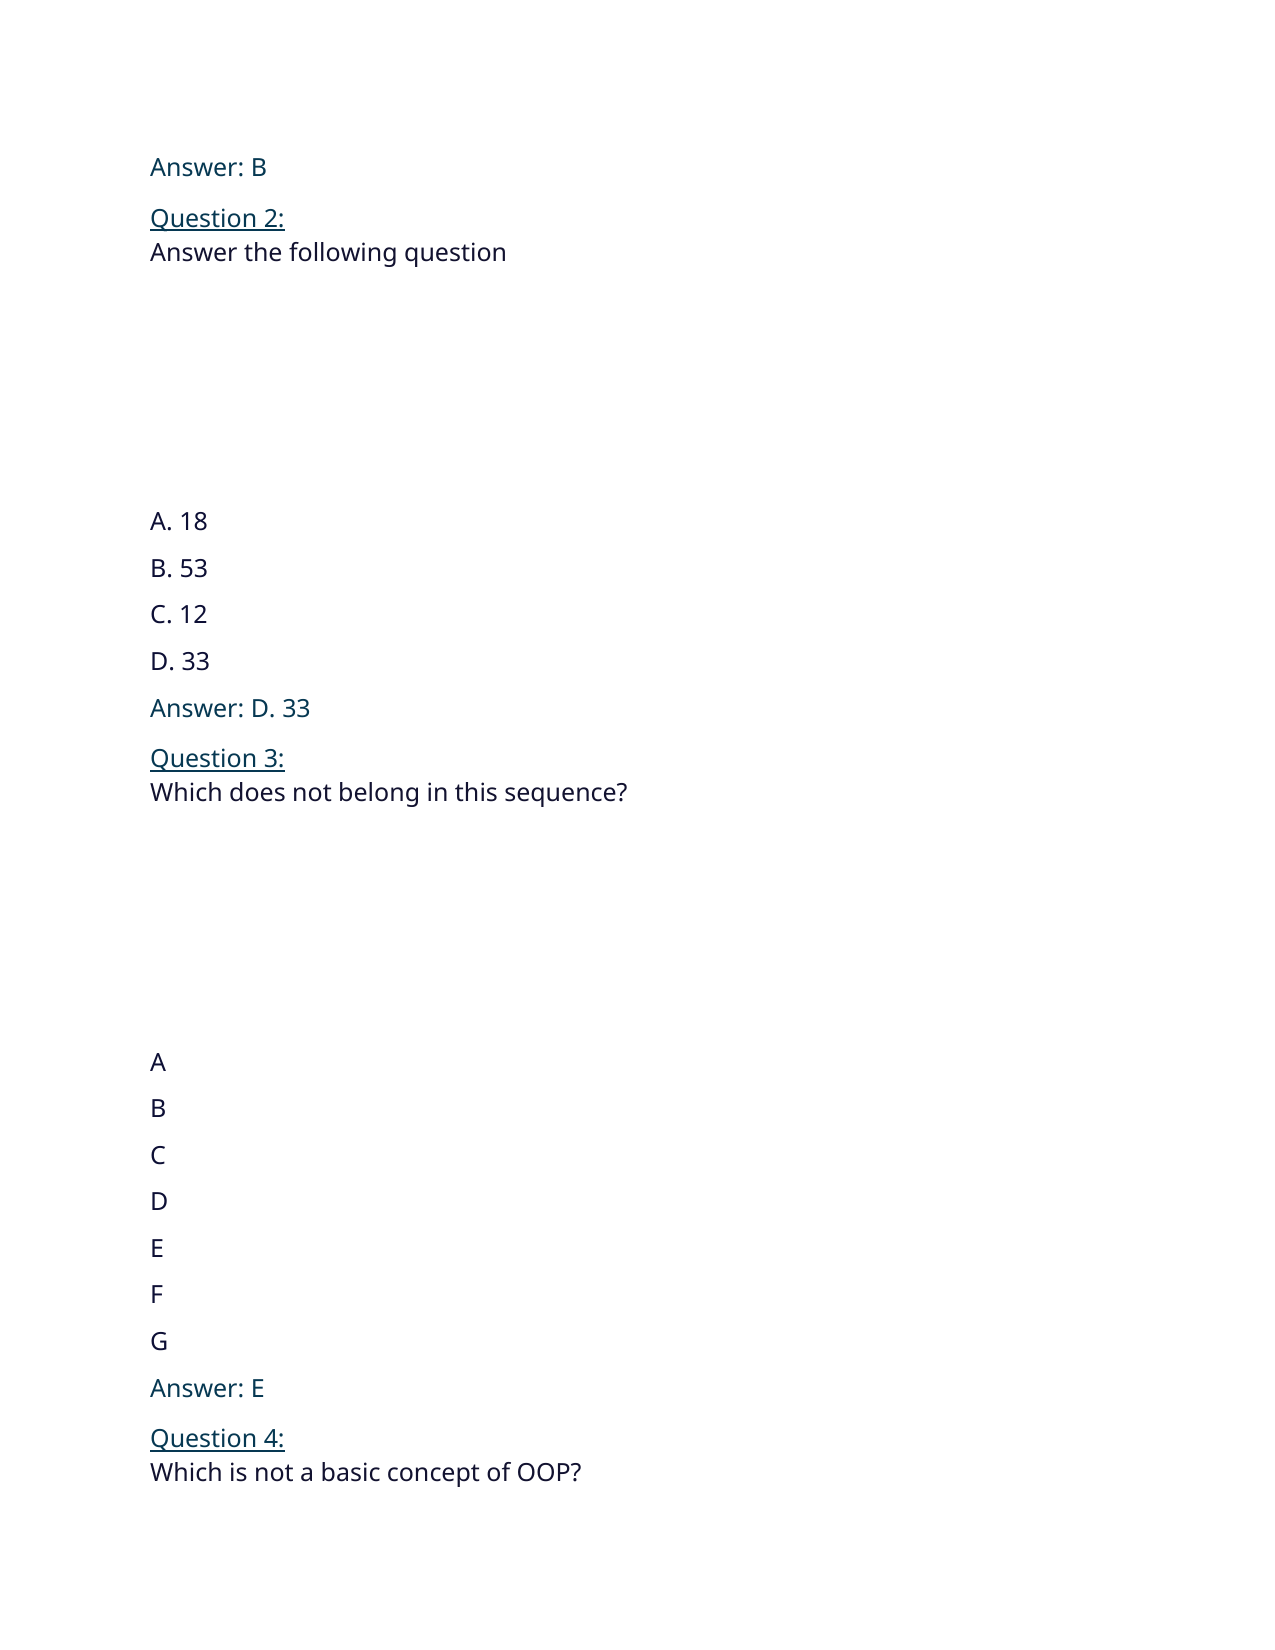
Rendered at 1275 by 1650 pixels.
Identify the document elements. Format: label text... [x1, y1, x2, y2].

text Answer: E [150, 1370, 1125, 1404]
text D [150, 1184, 1125, 1218]
text E [150, 1231, 1125, 1265]
text F [150, 1277, 1125, 1311]
text B. 53 [150, 551, 1125, 585]
text A [150, 1044, 1125, 1078]
text Answer: B [150, 150, 1125, 184]
text Answer the following question [150, 235, 1125, 269]
text Which is not a basic concept of OOP? [150, 1455, 1125, 1489]
text G [150, 1324, 1125, 1358]
text D. 33 [150, 644, 1125, 678]
text C [150, 1137, 1125, 1172]
text Question 2: [150, 201, 1125, 235]
text Question 3: [150, 741, 1125, 775]
text A. 18 [150, 504, 1125, 538]
text Question 4: [150, 1421, 1125, 1455]
text Which does not belong in this sequence? [150, 775, 1125, 809]
text Answer: D. 33 [150, 690, 1125, 724]
text C. 12 [150, 597, 1125, 631]
text B [150, 1091, 1125, 1125]
